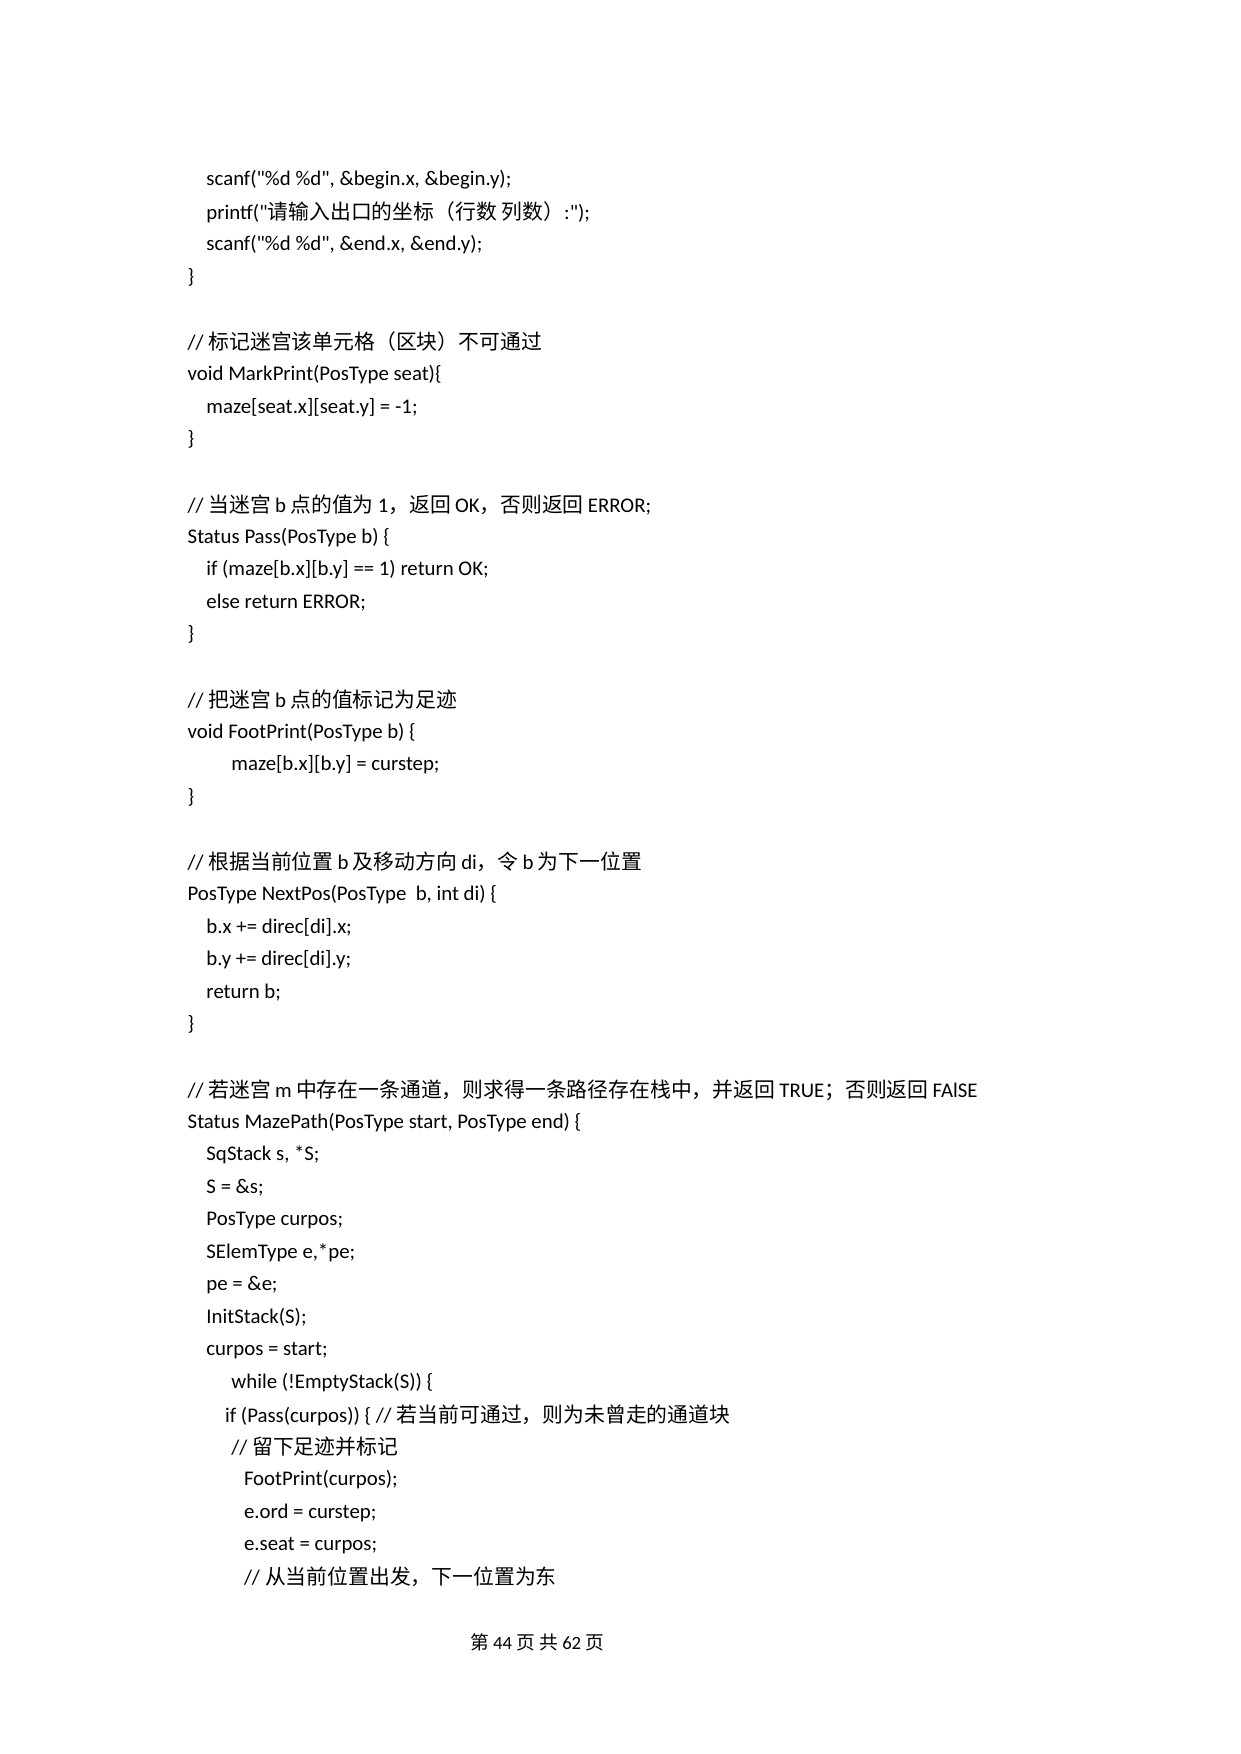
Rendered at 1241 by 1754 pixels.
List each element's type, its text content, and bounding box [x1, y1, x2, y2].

list SElemType e,*pe; [187, 1234, 1053, 1267]
list e.seat = curpos; [187, 1527, 1053, 1559]
list return b; [187, 974, 1053, 1007]
list InitStack(S); [187, 1299, 1053, 1332]
list if (maze[b.x][b.y] == 1) return OK; [187, 552, 1053, 584]
list scanf("%d %d", &begin.x, &begin.y); [187, 162, 1053, 194]
list // 若迷宫m中存在一条通道，则求得一条路径存在栈中，并返回TRUE；否则返回FAlSE [187, 1072, 1053, 1104]
list scanf("%d %d", &end.x, &end.y); [187, 227, 1053, 259]
list } [187, 259, 1053, 292]
list // 留下足迹并标记 [187, 1429, 1053, 1462]
list while (!EmptyStack(S)) { [187, 1364, 1053, 1397]
list // 当迷宫b点的值为1，返回OK，否则返回ERROR; [187, 487, 1053, 519]
list } [187, 617, 1053, 649]
list void MarkPrint(PosType seat){ [187, 357, 1053, 389]
list SqStack s, *S; [187, 1137, 1053, 1169]
list // 根据当前位置b及移动方向di，令b为下一位置 [187, 844, 1053, 877]
list b.x += direc[di].x; [187, 909, 1053, 942]
list Status Pass(PosType b) { [187, 519, 1053, 552]
list curpos = start; [187, 1332, 1053, 1364]
list maze[seat.x][seat.y] = -1; [187, 389, 1053, 422]
list } [187, 1007, 1053, 1039]
list } [187, 779, 1053, 812]
list FootPrint(curpos); [187, 1462, 1053, 1494]
list S = &s; [187, 1169, 1053, 1202]
list } [187, 422, 1053, 454]
list // 从当前位置出发，下一位置为东 [187, 1559, 1053, 1592]
list PosType curpos; [187, 1202, 1053, 1234]
list else return ERROR; [187, 584, 1053, 617]
list PosType NextPos(PosType b, int di) { [187, 877, 1053, 909]
list maze[b.x][b.y] = curstep; [187, 747, 1053, 779]
list e.ord = curstep; [187, 1494, 1053, 1527]
list b.y += direc[di].y; [187, 942, 1053, 974]
list void FootPrint(PosType b) { [187, 714, 1053, 747]
list Status MazePath(PosType start, PosType end) { [187, 1104, 1053, 1137]
list pe = &e; [187, 1267, 1053, 1299]
list // 把迷宫b点的值标记为足迹 [187, 682, 1053, 714]
list printf("请输入出口的坐标（行数 列数）:"); [187, 194, 1053, 227]
list if (Pass(curpos)) { // 若当前可通过，则为未曾走的通道块 [187, 1397, 1053, 1429]
list // 标记迷宫该单元格（区块）不可通过 [187, 324, 1053, 357]
